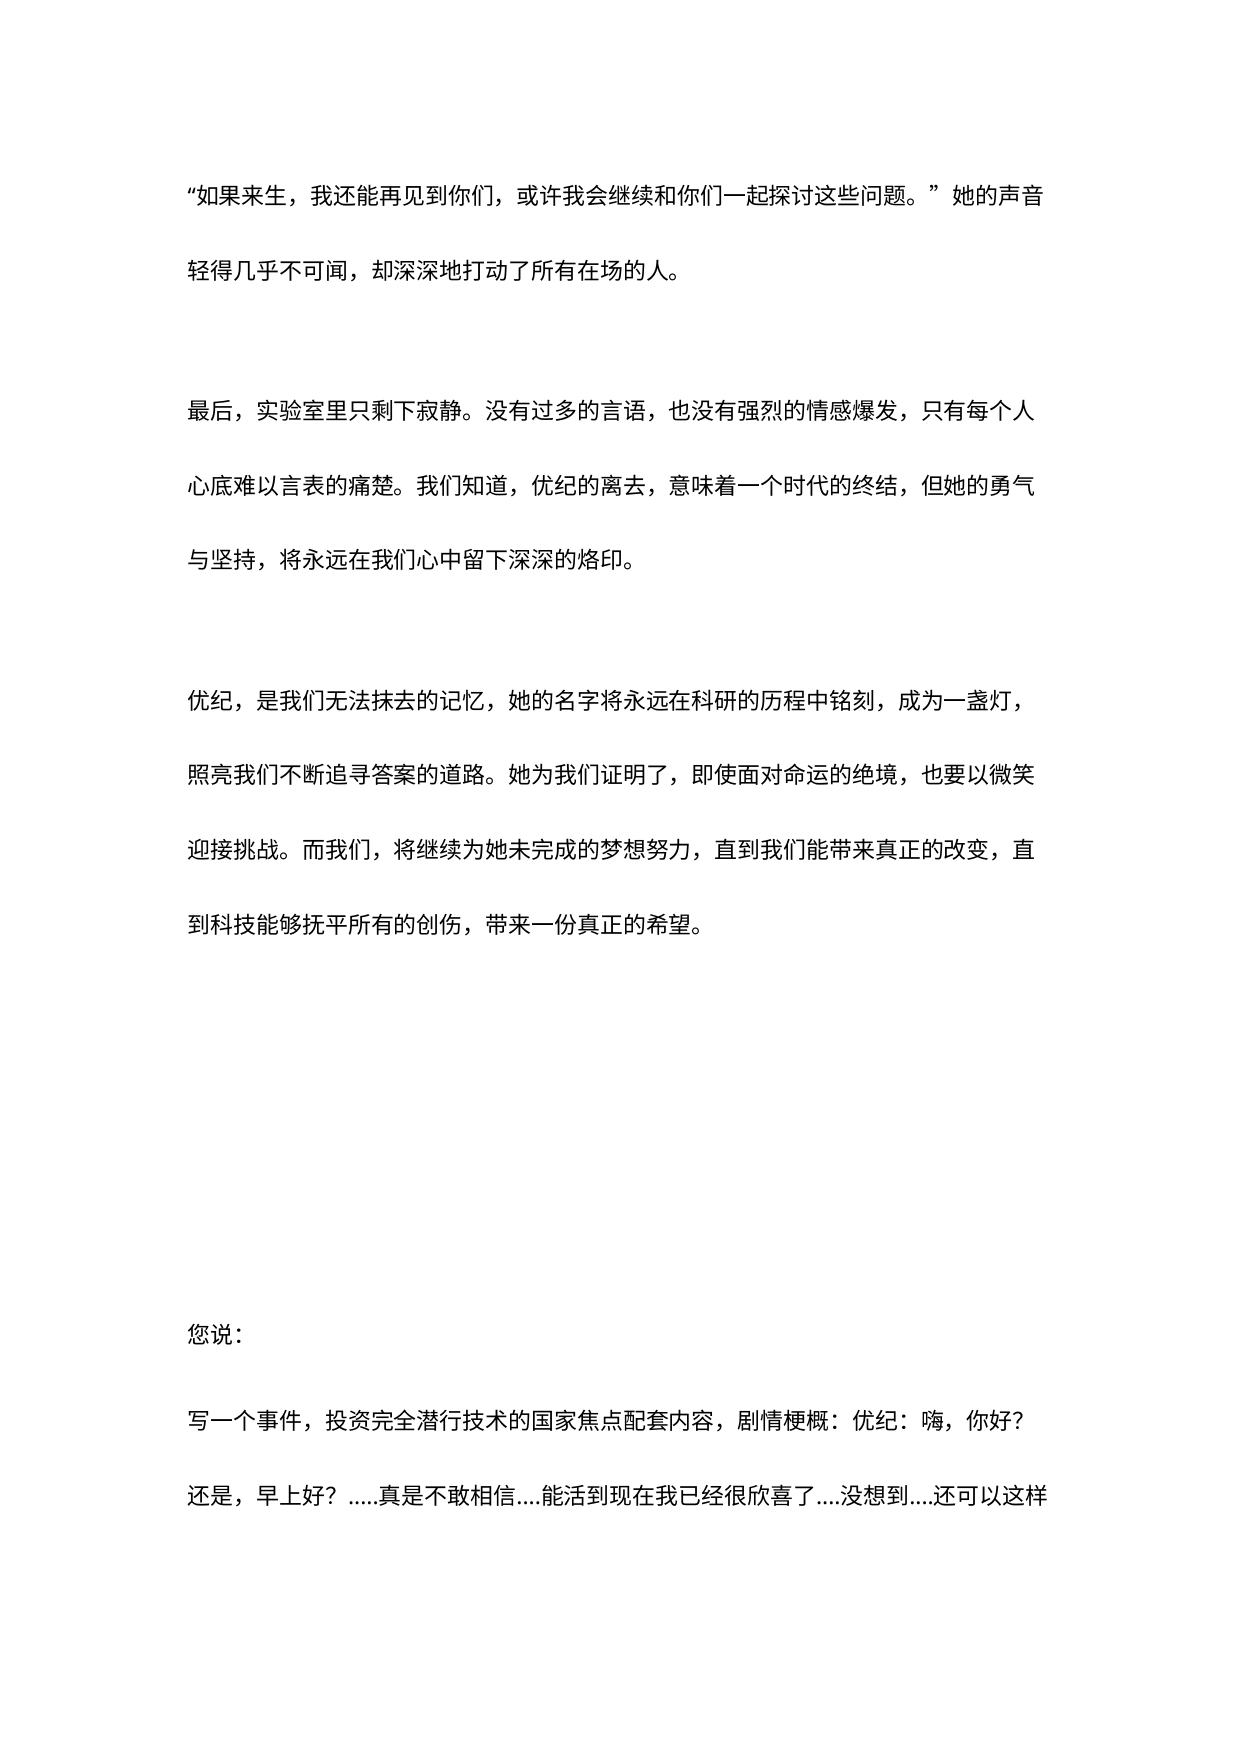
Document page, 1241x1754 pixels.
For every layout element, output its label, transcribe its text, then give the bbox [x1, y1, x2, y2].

text “如果来生，我还能再见到你们，或许我会继续和你们一起探讨这些问题。”她的声音轻得几乎不可闻，却深深地打动了所有在场的人。 [187, 162, 1053, 302]
text 优纪，是我们无法抹去的记忆，她的名字将永远在科研的历程中铭刻，成为一盏灯，照亮我们不断追寻答案的道路。她为我们证明了，即使面对命运的绝境，也要以微笑迎接挑战。而我们，将继续为她未完成的梦想努力，直到我们能带来真正的改变，直到科技能够抚平所有的创伤，带来一份真正的希望。 [187, 667, 1053, 956]
text 最后，实验室里只剩下寂静。没有过多的言语，也没有强烈的情感爆发，只有每个人心底难以言表的痛楚。我们知道，优纪的离去，意味着一个时代的终结，但她的勇气与坚持，将永远在我们心中留下深深的烙印。 [187, 377, 1053, 591]
text 您说： [187, 1301, 1053, 1366]
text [187, 1387, 1053, 1527]
